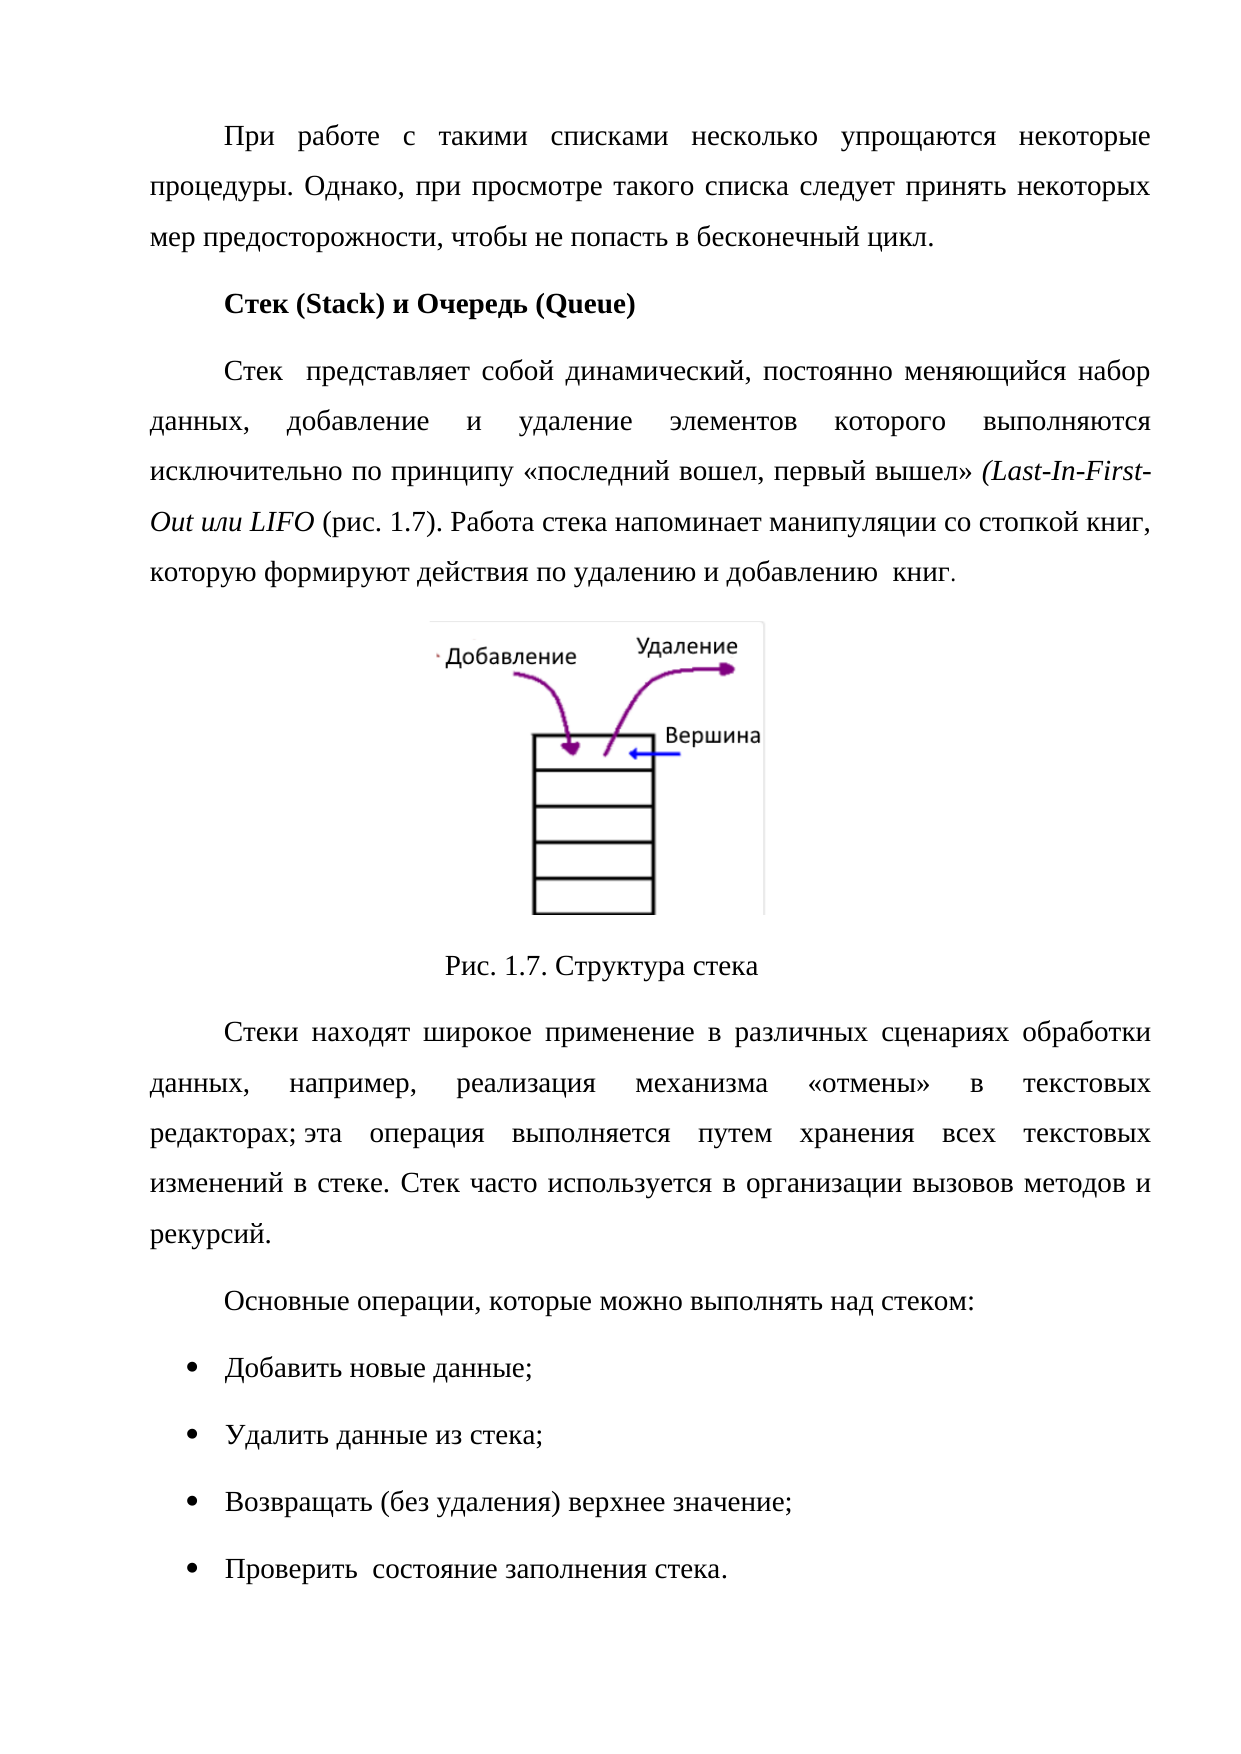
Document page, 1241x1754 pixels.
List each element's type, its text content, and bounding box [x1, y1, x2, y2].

text Основные операции, которые можно выполнять над стеком: [149, 1283, 1152, 1316]
list Удалить данные из стека; [187, 1417, 1152, 1451]
list Добавить новые данные; [187, 1350, 1152, 1383]
text Стек представляет собой динамический, постоянно меняющийся набор данных, добавление и удаление элементов которого выполняются исключительно по принципу «последний вошел, первый вышел» (Last-In-First-Out или LIFO (рис. 1.7). Работа стека напоминает манипуляции со стопкой книг, которую формируют действия по удалению и добавлению книг. [149, 353, 1152, 588]
text Стек (Stack) и Очередь (Queue) [149, 286, 1152, 319]
text При работе с такими списками несколько упрощаются некоторые процедуры. Однако, при просмотре такого списка следует принять некоторых мер предосторожности, чтобы не попасть в бесконечный цикл. [149, 118, 1152, 252]
text Рис. 1.7. Структура стека [149, 948, 1152, 981]
text Стеки находят широкое применение в различных сценариях обработки данных, например, реализация механизма «отмены» в текстовых редакторах; эта операция выполняется путем хранения всех текстовых изменений в стеке. Стек часто используется в организации вызовов методов и рекурсий. [149, 1014, 1152, 1249]
list Проверить состояние заполнения стека. [187, 1551, 1152, 1585]
picture [429, 621, 778, 915]
list Возвращать (без удаления) верхнее значение; [187, 1484, 1152, 1518]
